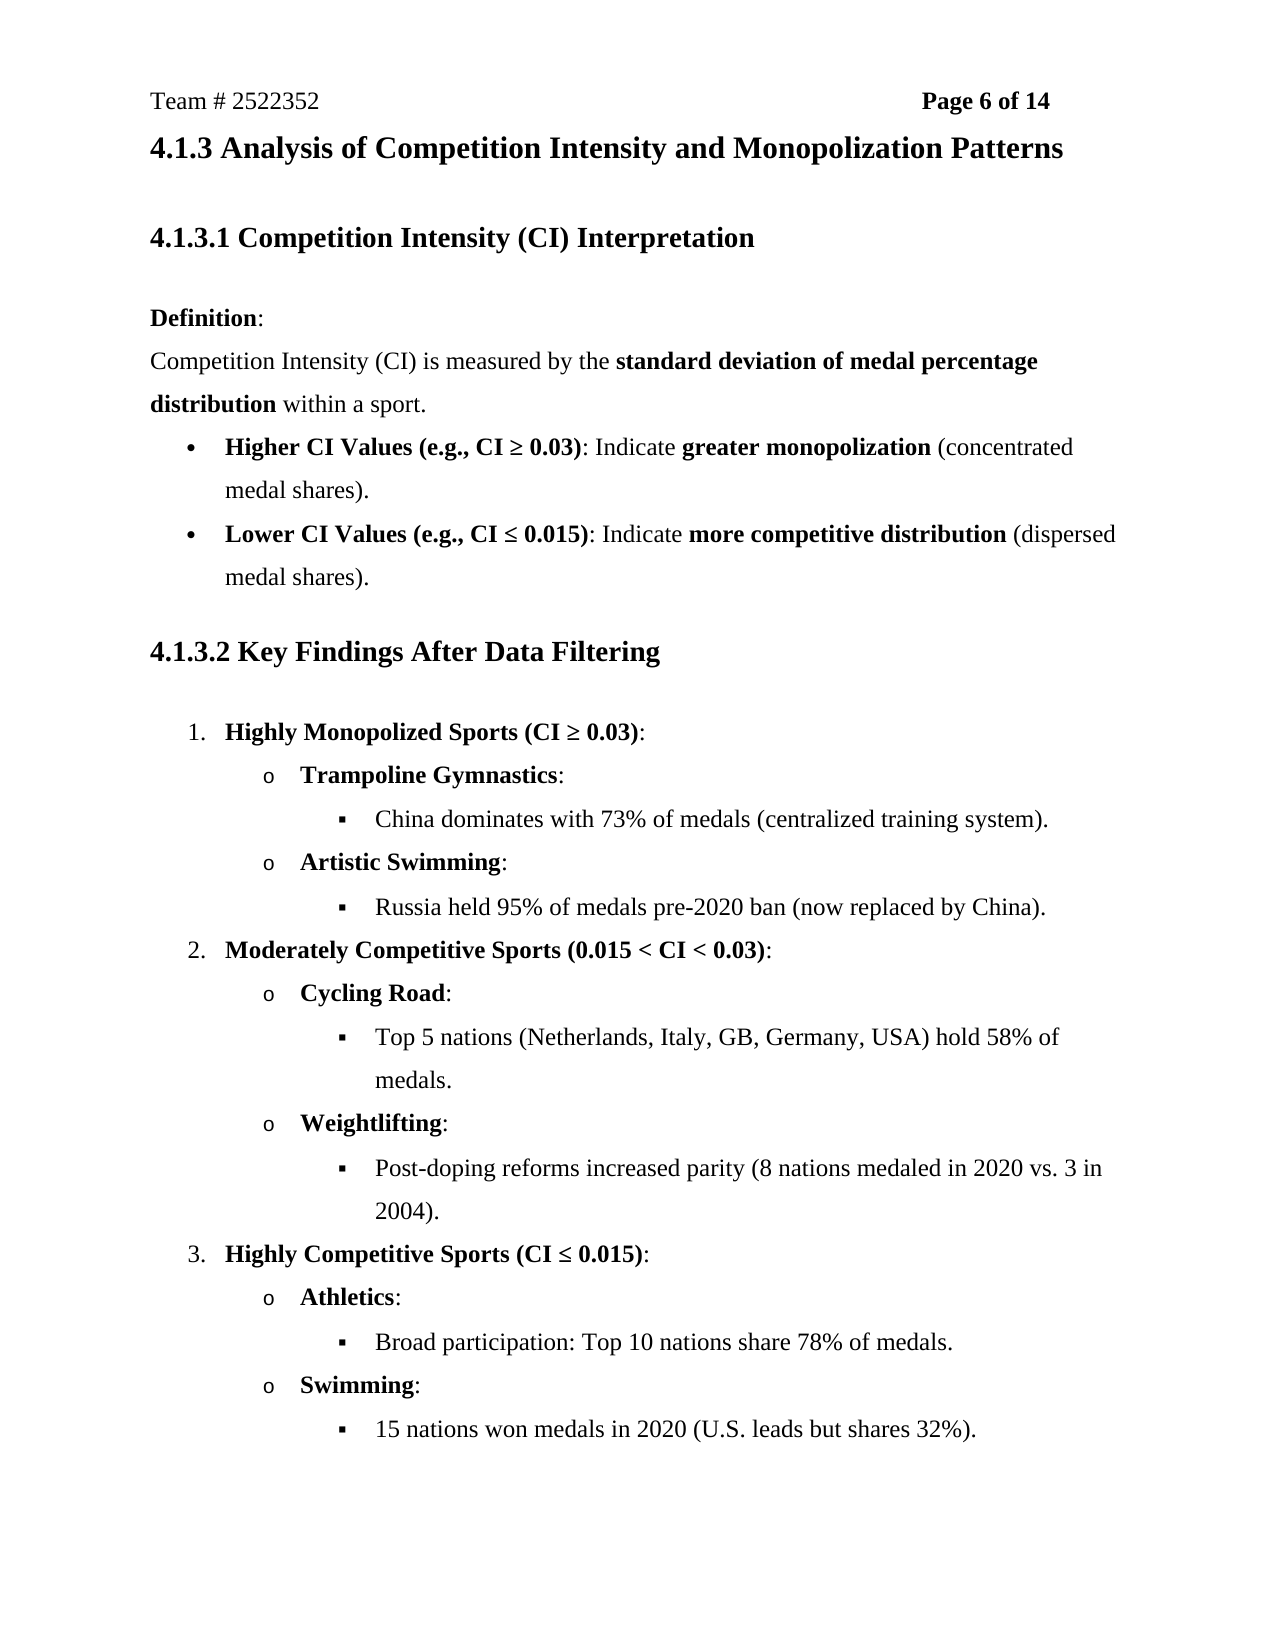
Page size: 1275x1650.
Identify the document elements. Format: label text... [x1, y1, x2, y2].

list Highly Competitive Sports (CI ≤ 0.015): [187, 1239, 1125, 1268]
list Higher CI Values (e.g., CI ≥ 0.03): Indicate greater monopolization (concentrated medal shares). [187, 432, 1125, 504]
list 15 nations won medals in 2020 (U.S. leads but shares 32%). [337, 1414, 1125, 1443]
list Highly Monopolized Sports (CI ≥ 0.03): [187, 717, 1125, 745]
list Weightlifting: [262, 1108, 1125, 1138]
list Broad participation: Top 10 nations share 78% of medals. [337, 1327, 1125, 1355]
subtitle 4.1.3 Analysis of Competition Intensity and Monopolization Patterns [150, 129, 1125, 165]
list China dominates with 73% of medals (centralized training system). [337, 804, 1125, 833]
list Trampoline Gymnastics: [262, 760, 1125, 789]
list Artistic Swimming: [262, 847, 1125, 877]
list Top 5 nations (Netherlands, Italy, GB, Germany, USA) hold 58% of medals. [337, 1022, 1125, 1094]
list Moderately Competitive Sports (0.015 < CI < 0.03): [187, 935, 1125, 963]
list Russia held 95% of medals pre-2020 ban (now replaced by China). [337, 892, 1125, 920]
text Definition: Competition Intensity (CI) is measured by the standard deviation of medal percentage distribution within a sport. [150, 303, 1125, 418]
list Swimming: [262, 1370, 1125, 1399]
list Lower CI Values (e.g., CI ≤ 0.015): Indicate more competitive distribution (dispersed medal shares). [187, 519, 1125, 591]
list Cycling Road: [262, 978, 1125, 1007]
subtitle 4.1.3.2 Key Findings After Data Filtering [150, 634, 1125, 668]
subtitle 4.1.3.1 Competition Intensity (CI) Interpretation [150, 221, 1125, 254]
list Athletics: [262, 1282, 1125, 1312]
list Post-doping reforms increased parity (8 nations medaled in 2020 vs. 3 in 2004). [337, 1153, 1125, 1225]
